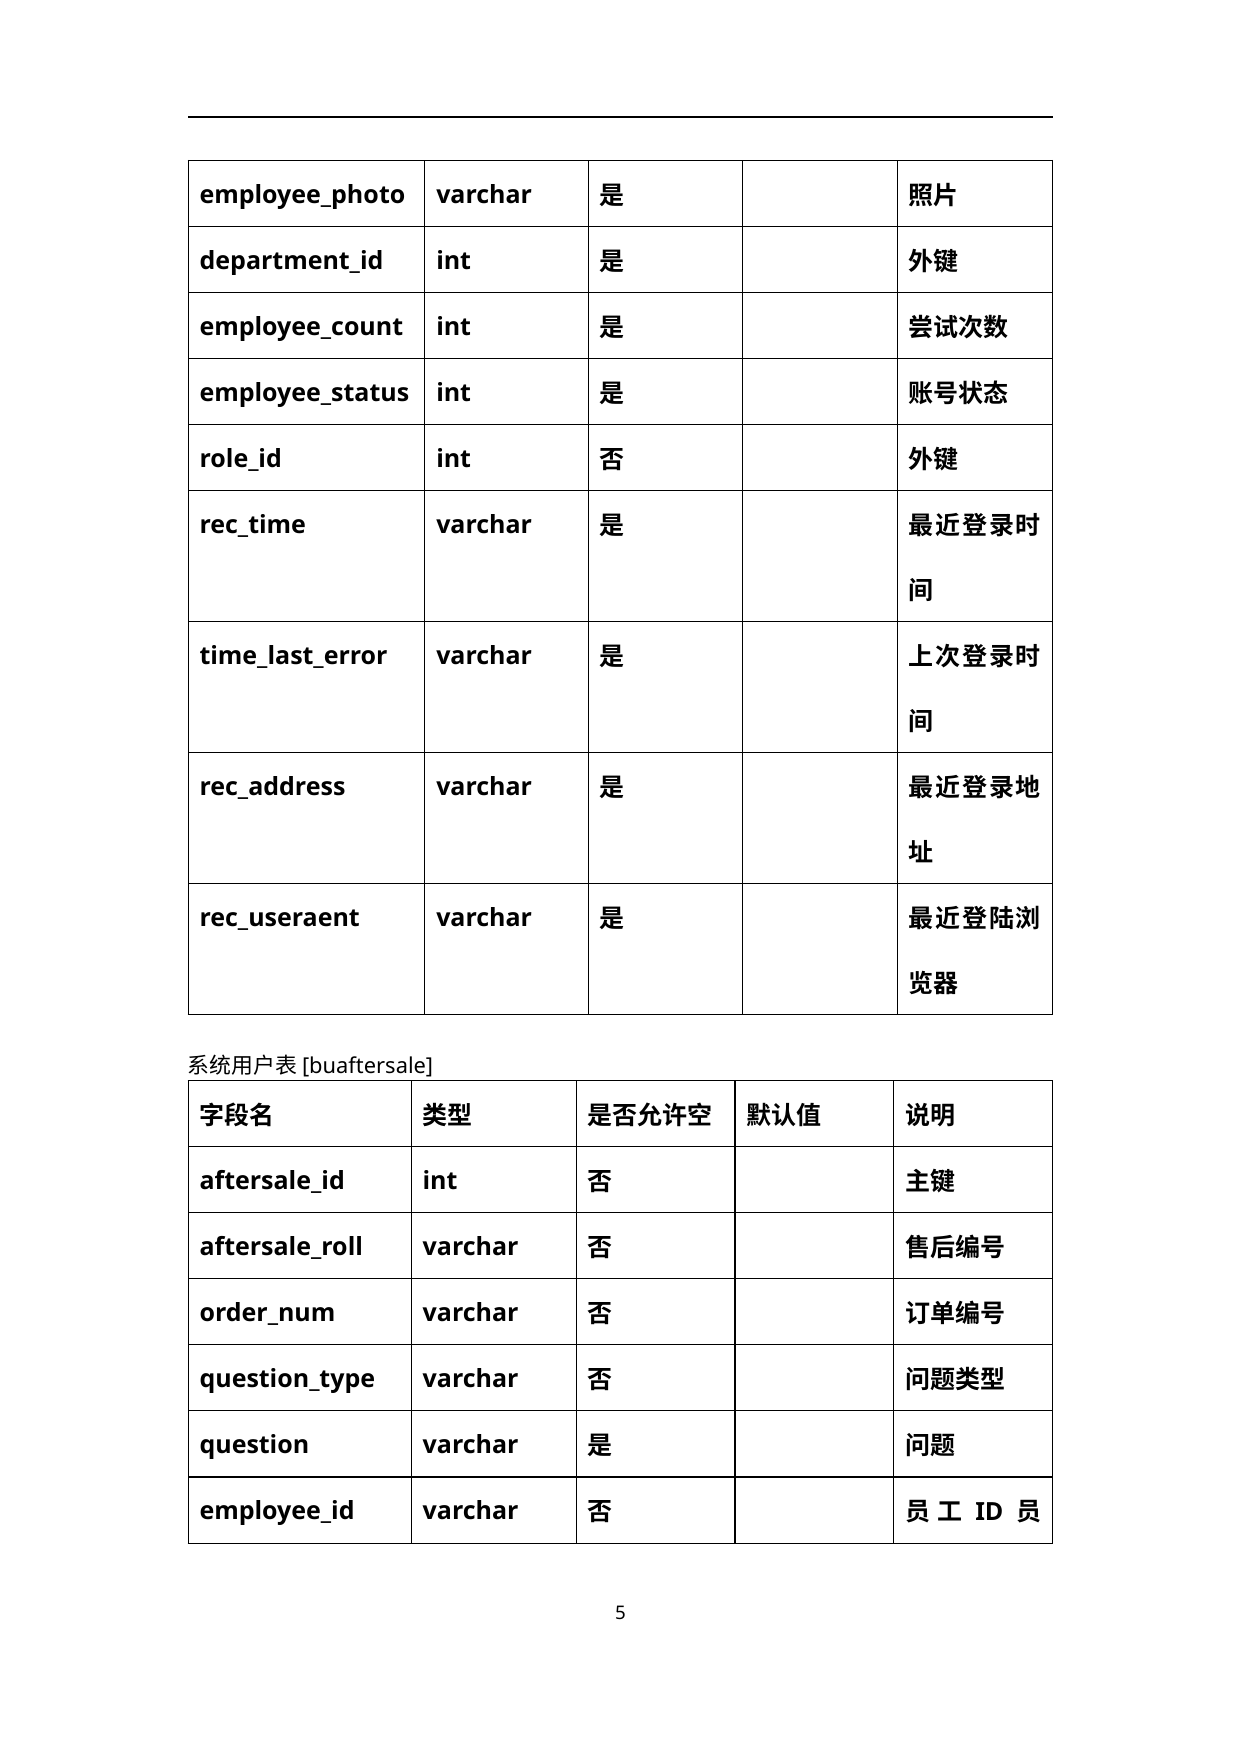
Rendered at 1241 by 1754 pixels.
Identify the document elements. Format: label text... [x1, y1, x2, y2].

table_cell 照片 [898, 161, 1052, 226]
table_cell rec_time [189, 491, 424, 621]
table_cell [743, 359, 897, 424]
table_cell aftersale_id [189, 1147, 411, 1212]
table_cell [743, 425, 897, 490]
table_cell int [425, 293, 588, 358]
table_cell 否 [577, 1345, 734, 1410]
table_cell time_last_error [189, 622, 424, 752]
table_cell employee_id [189, 1478, 411, 1542]
table_header 默认值 [736, 1081, 893, 1146]
table_cell 订单编号 [894, 1279, 1052, 1344]
table_cell 外键 [898, 425, 1052, 490]
table_cell 是 [589, 491, 742, 621]
table_cell int [425, 359, 588, 424]
table_cell 否 [589, 425, 742, 490]
table_cell [736, 1345, 893, 1410]
table_cell [736, 1478, 893, 1542]
table_cell order_num [189, 1279, 411, 1344]
table_cell 员工ID员工ID [894, 1478, 1052, 1542]
table_header 说明 [894, 1081, 1052, 1146]
table_cell rec_useraent [189, 884, 424, 1014]
table_cell 是 [577, 1411, 734, 1476]
table_cell question_type [189, 1345, 411, 1410]
table_cell [736, 1411, 893, 1476]
table_cell 问题 [894, 1411, 1052, 1476]
table_cell [736, 1147, 893, 1212]
table_cell 是 [589, 161, 742, 226]
table_cell 上次登录时间 [898, 622, 1052, 752]
table_cell 问题类型 [894, 1345, 1052, 1410]
table_cell [743, 161, 897, 226]
table_cell int [425, 425, 588, 490]
table_cell rec_address [189, 753, 424, 883]
table_cell department_id [189, 227, 424, 292]
table_cell 否 [577, 1478, 734, 1542]
table_cell 否 [577, 1213, 734, 1278]
table_cell 主键 [894, 1147, 1052, 1212]
table_cell employee_status [189, 359, 424, 424]
table_cell int [412, 1147, 576, 1212]
table_cell [743, 293, 897, 358]
table_cell [743, 753, 897, 883]
table_cell varchar [412, 1478, 576, 1542]
table_cell 否 [577, 1279, 734, 1344]
table_cell varchar [412, 1279, 576, 1344]
table_cell 是 [589, 884, 742, 1014]
table_header 字段名 [189, 1081, 411, 1146]
table_cell 外键 [898, 227, 1052, 292]
table_cell 否 [577, 1147, 734, 1212]
table_cell varchar [425, 491, 588, 621]
table_cell 最近登陆浏览器 [898, 884, 1052, 1014]
table_cell 售后编号 [894, 1213, 1052, 1278]
table_cell question [189, 1411, 411, 1476]
table_cell [743, 491, 897, 621]
table_cell [743, 227, 897, 292]
table_cell aftersale_roll [189, 1213, 411, 1278]
table_cell 最近登录地址 [898, 753, 1052, 883]
table_cell 账号状态 [898, 359, 1052, 424]
table_cell varchar [412, 1213, 576, 1278]
table_cell varchar [412, 1345, 576, 1410]
table_cell [736, 1279, 893, 1344]
table_cell role_id [189, 425, 424, 490]
table_cell [743, 622, 897, 752]
table_cell [743, 884, 897, 1014]
table_header 是否允许空 [577, 1081, 734, 1146]
table_cell varchar [425, 884, 588, 1014]
table_cell 是 [589, 753, 742, 883]
table_header 类型 [412, 1081, 576, 1146]
table_cell varchar [425, 161, 588, 226]
table_cell varchar [425, 622, 588, 752]
table_cell [736, 1213, 893, 1278]
text 系统用户表 [buaftersale] [187, 1048, 1053, 1080]
table_cell varchar [425, 753, 588, 883]
table_cell 是 [589, 293, 742, 358]
table_cell 最近登录时间 [898, 491, 1052, 621]
table_cell employee_count [189, 293, 424, 358]
table_cell 是 [589, 622, 742, 752]
table_cell varchar [412, 1411, 576, 1476]
table_cell 尝试次数 [898, 293, 1052, 358]
table_cell int [425, 227, 588, 292]
table_cell employee_photo [189, 161, 424, 226]
table_cell 是 [589, 227, 742, 292]
table_cell 是 [589, 359, 742, 424]
